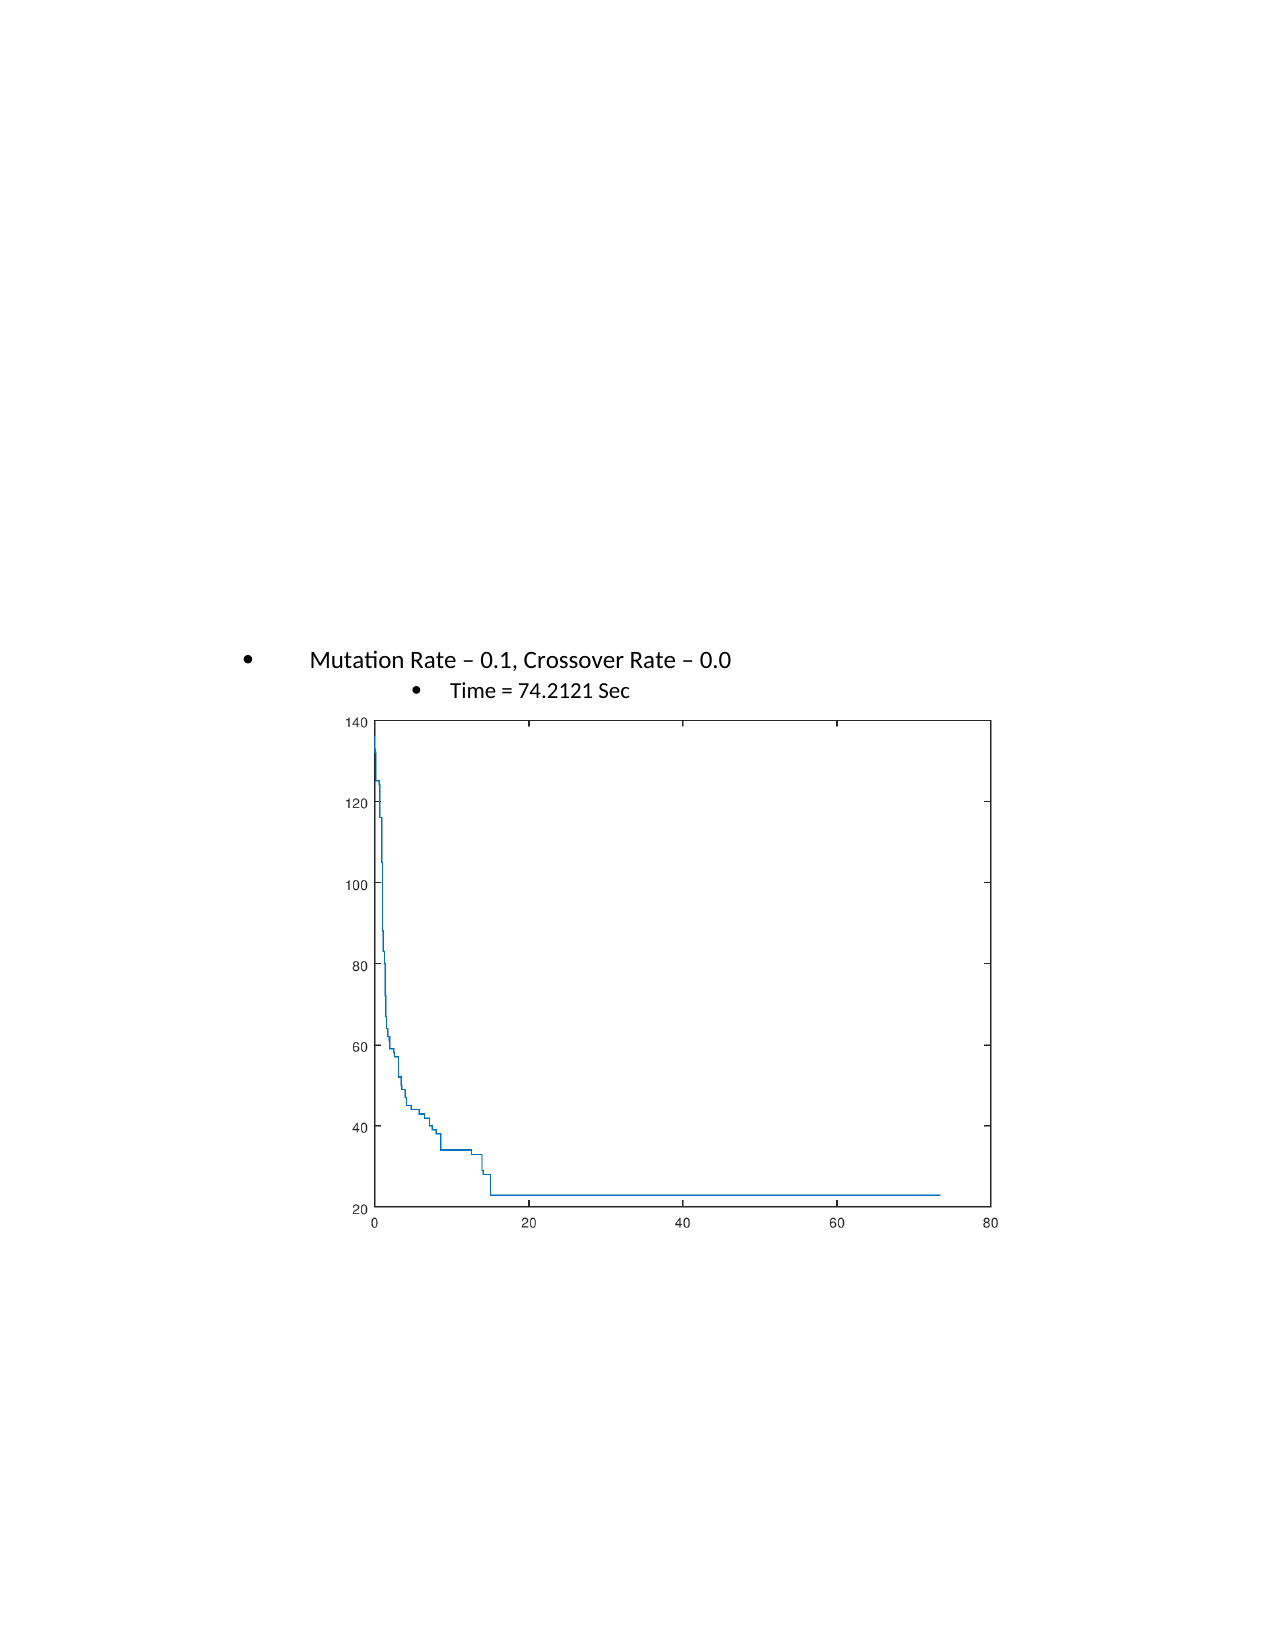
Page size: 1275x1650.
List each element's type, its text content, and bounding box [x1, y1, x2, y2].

picture [333, 709, 1006, 1235]
list Mutation Rate – 0.1, Crossover Rate – 0.0 [244, 644, 1125, 674]
list Time = 74.2121 Sec [412, 677, 1125, 705]
